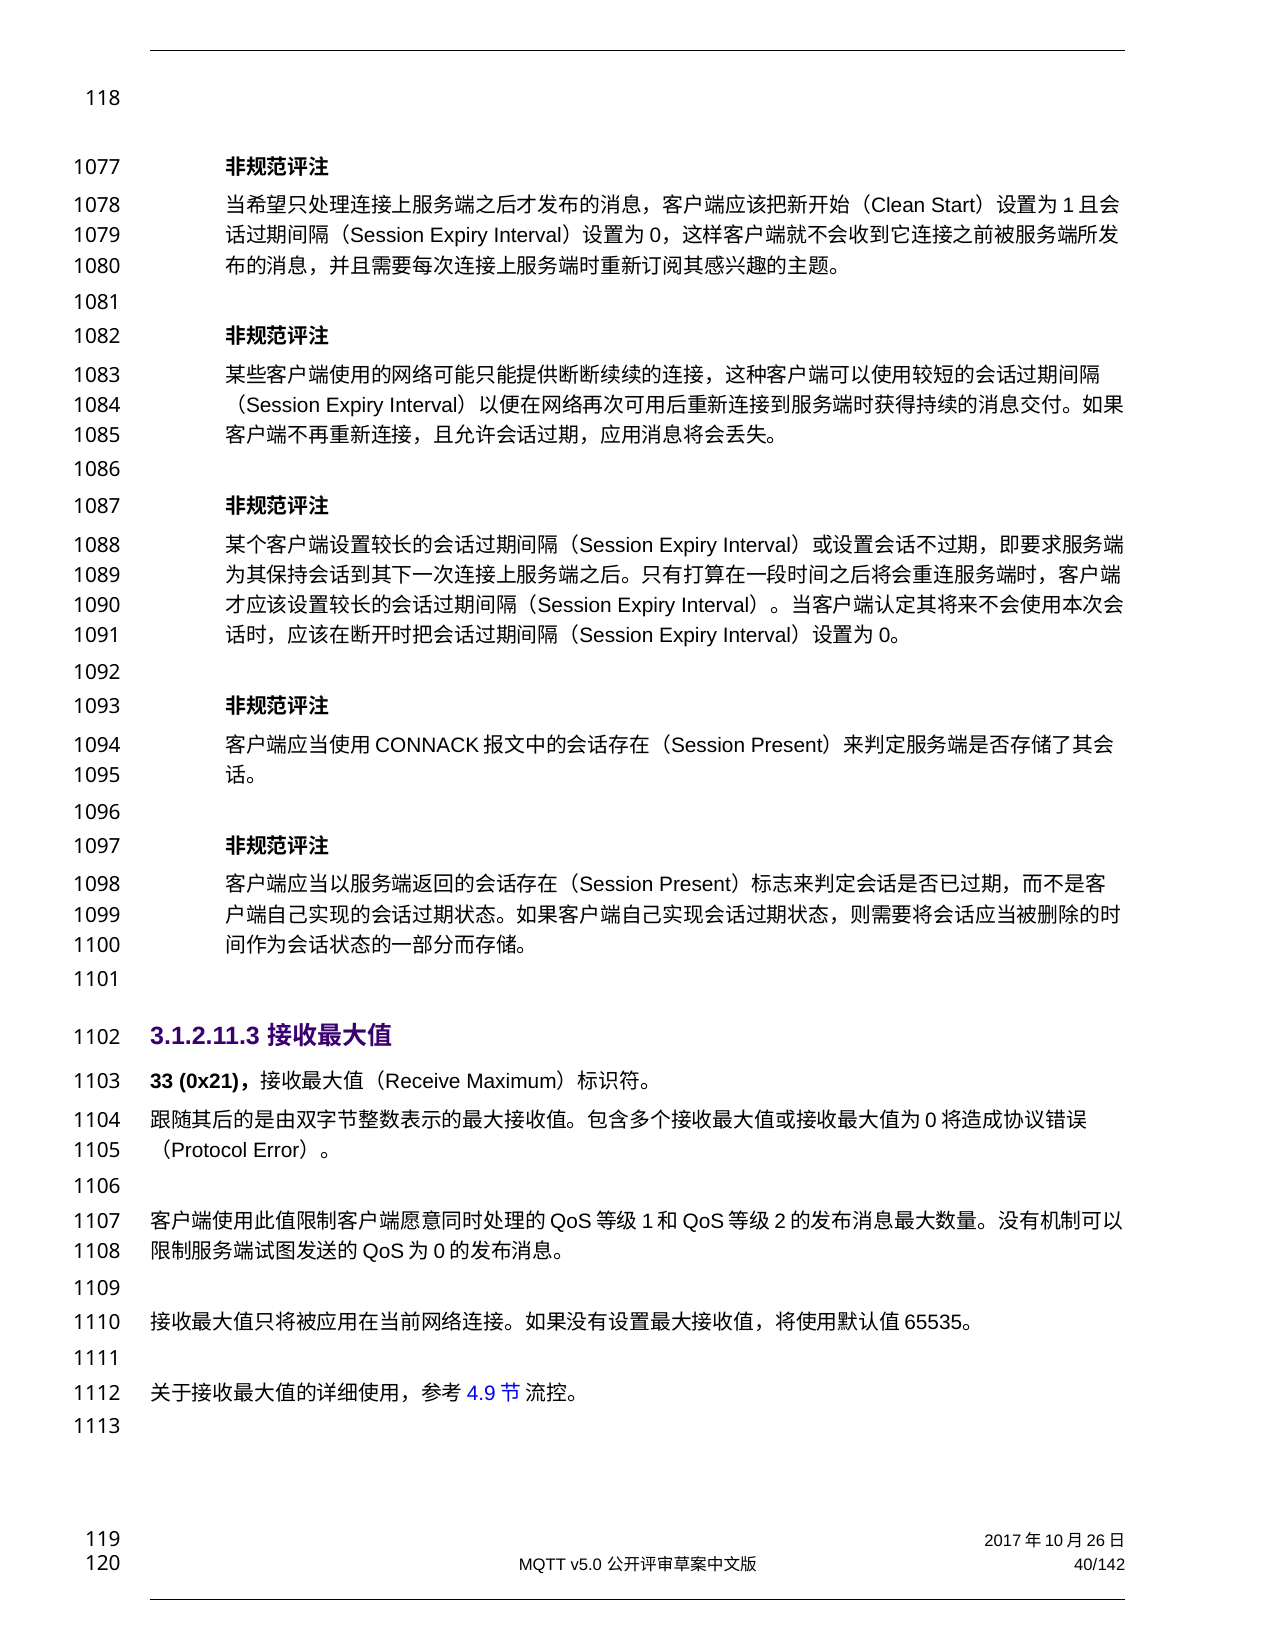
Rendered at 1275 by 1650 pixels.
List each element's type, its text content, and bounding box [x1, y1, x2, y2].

text 33 (0x21)，接收最大值（Receive Maximum）标识符。 [150, 1064, 1125, 1094]
text 客户端使用此值限制客户端愿意同时处理的QoS等级1和QoS等级2的发布消息最大数量。没有机制可以限制服务端试图发送的QoS为0的发布消息。 [150, 1204, 1125, 1264]
text 跟随其后的是由双字节整数表示的最大接收值。包含多个接收最大值或接收最大值为0将造成协议错误（Protocol Error）。 [150, 1103, 1125, 1163]
text 某些客户端使用的网络可能只能提供断断续续的连接，这种客户端可以使用较短的会话过期间隔（Session Expiry Interval）以便在网络再次可用后重新连接到服务端时获得持续的消息交付。如果客户端不再重新连接，且允许会话过期，应用消息将会丢失。 [225, 358, 1125, 449]
text 非规范评注 [225, 829, 1125, 859]
text 非规范评注 [225, 320, 1125, 350]
text 当希望只处理连接上服务端之后才发布的消息，客户端应该把新开始（Clean Start）设置为1且会话过期间隔（Session Expiry Interval）设置为0，这样客户端就不会收到它连接之前被服务端所发布的消息，并且需要每次连接上服务端时重新订阅其感兴趣的主题。 [225, 188, 1125, 279]
subtitle 接收最大值 [150, 1016, 1125, 1052]
text 接收最大值只将被应用在当前网络连接。如果没有设置最大接收值，将使用默认值65535。 [150, 1305, 1125, 1335]
text 非规范评注 [225, 150, 1125, 180]
text 客户端应当以服务端返回的会话存在（Session Present）标志来判定会话是否已过期，而不是客户端自己实现的会话过期状态。如果客户端自己实现会话过期状态，则需要将会话应当被删除的时间作为会话状态的一部分而存储。 [225, 868, 1125, 958]
text 关于接收最大值的详细使用，参考4.9节 流控。 [150, 1376, 1125, 1406]
text 某个客户端设置较长的会话过期间隔（Session Expiry Interval）或设置会话不过期，即要求服务端为其保持会话到其下一次连接上服务端之后。只有打算在一段时间之后将会重连服务端时，客户端才应该设置较长的会话过期间隔（Session Expiry Interval）。当客户端认定其将来不会使用本次会话时，应该在断开时把会话过期间隔（Session Expiry Interval）设置为0。 [225, 528, 1125, 649]
text 客户端应当使用CONNACK报文中的会话存在（Session Present）来判定服务端是否存储了其会话。 [225, 728, 1125, 788]
text 非规范评注 [225, 689, 1125, 720]
text 非规范评注 [225, 489, 1125, 520]
